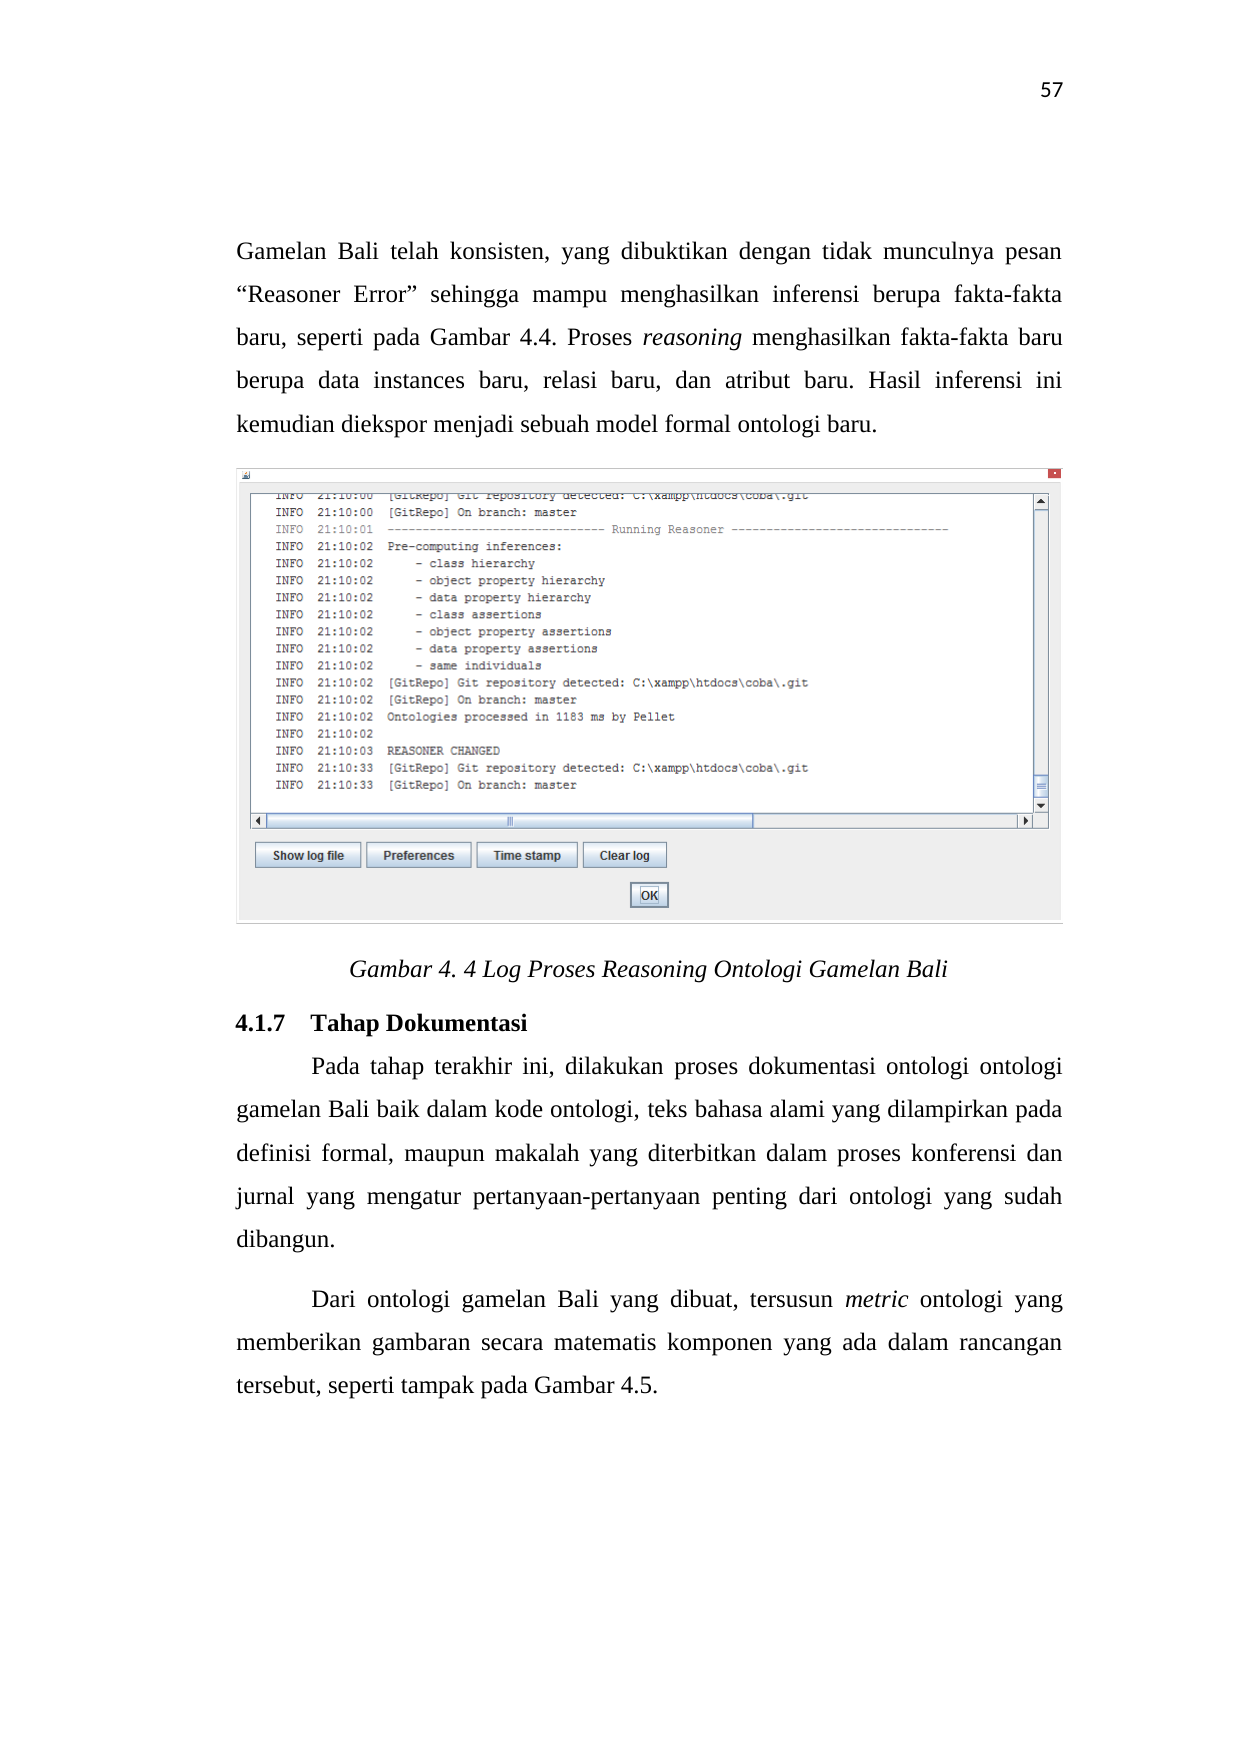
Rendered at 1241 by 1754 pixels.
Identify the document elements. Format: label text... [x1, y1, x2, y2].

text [236, 236, 1063, 437]
picture [236, 468, 1063, 924]
text Dari ontologi gamelan Bali yang dibuat, tersusun metric ontologi yang memberikan gambaran secara matematis komponen yang ada dalam rancangan tersebut, seperti tampak pada Gambar 4.5. [236, 1284, 1063, 1399]
subtitle Tahap Dokumentasi [235, 1008, 1063, 1037]
text Pada tahap terakhir ini, dilakukan proses dokumentasi ontologi ontologi gamelan Bali baik dalam kode ontologi, teks bahasa alami yang dilampirkan pada definisi formal, maupun makalah yang diterbitkan dalam proses konferensi dan jurnal yang mengatur pertanyaan-pertanyaan penting dari ontologi yang sudah dibangun. [236, 1051, 1063, 1253]
